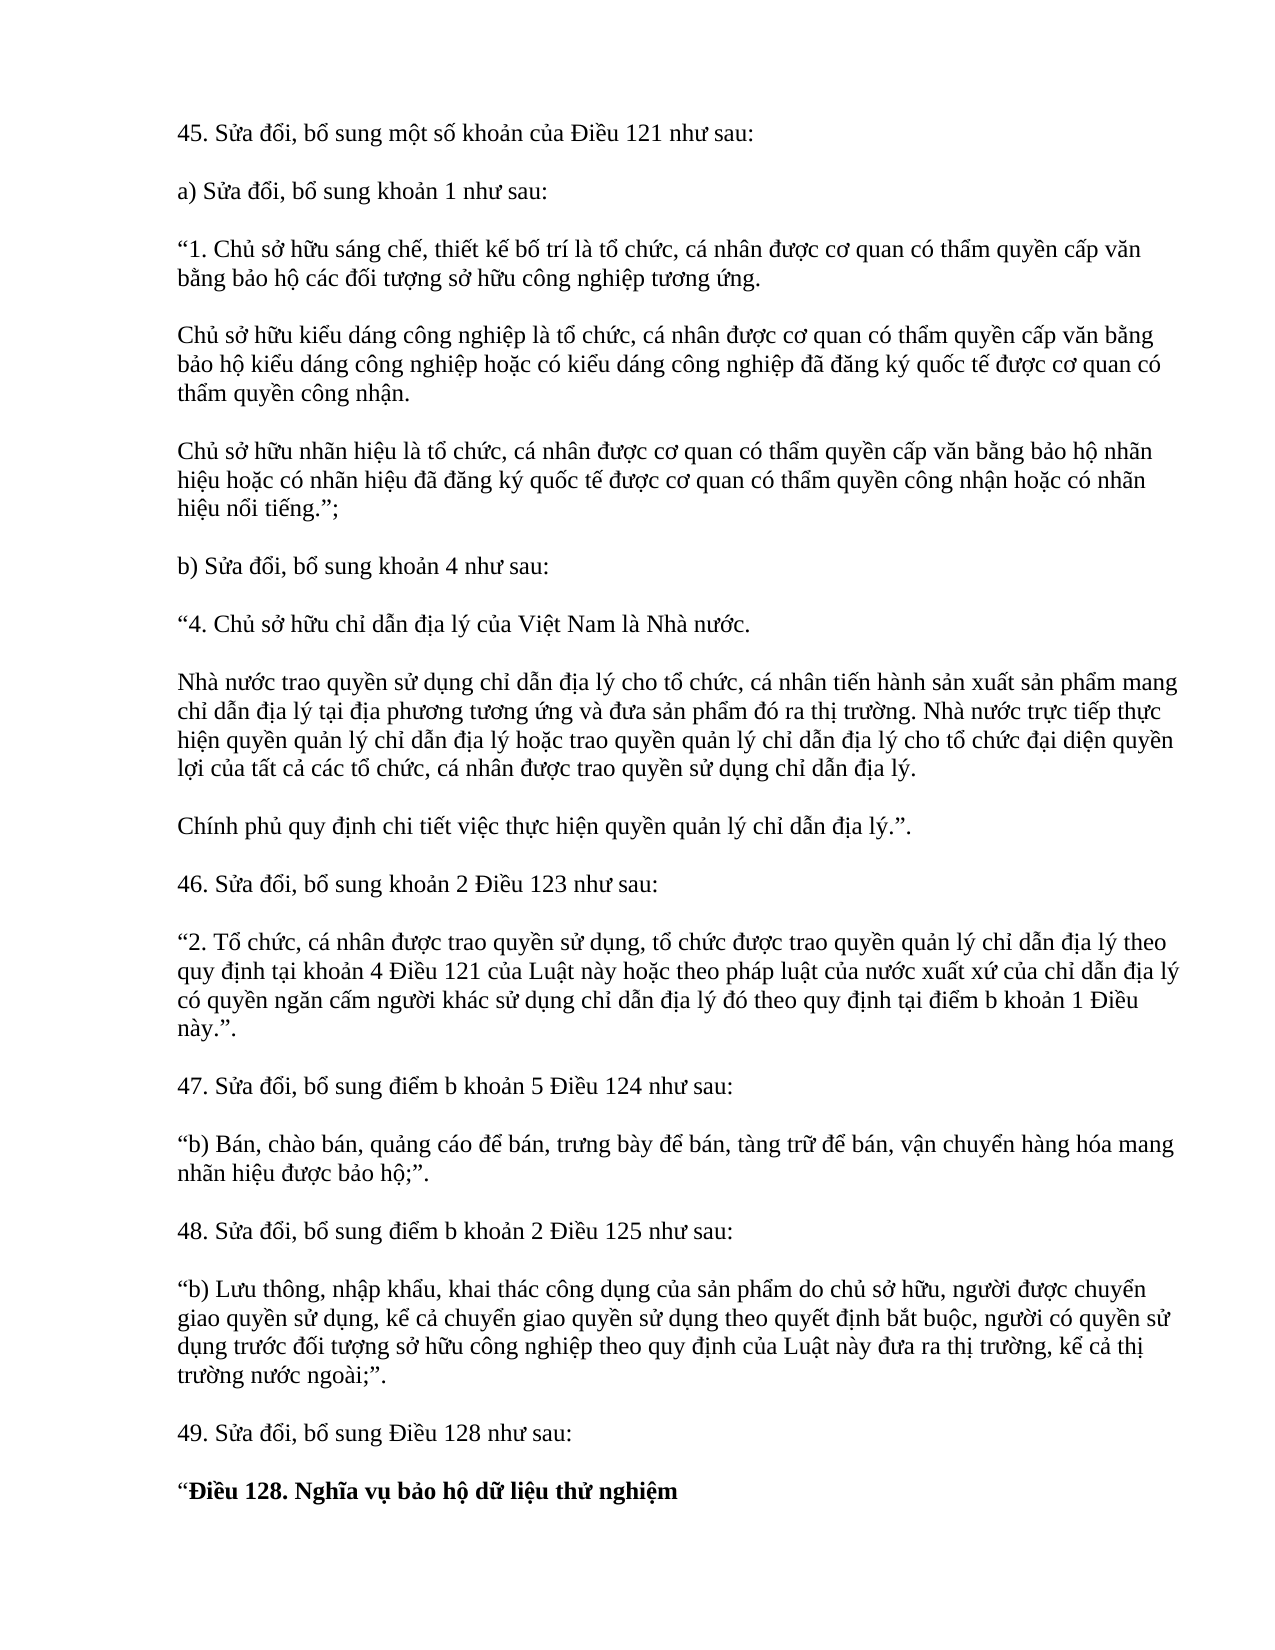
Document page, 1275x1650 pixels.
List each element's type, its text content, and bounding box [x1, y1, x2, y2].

text b) Sửa đổi, bổ sung khoản 4 như sau: [177, 551, 1186, 580]
text Chủ sở hữu kiểu dáng công nghiệp là tổ chức, cá nhân được cơ quan có thẩm quyền cấp văn bằng bảo hộ kiểu dáng công nghiệp hoặc có kiểu dáng công nghiệp đã đăng ký quốc tế được cơ quan có thẩm quyền công nhận. [177, 321, 1186, 407]
text 46. Sửa đổi, bổ sung khoản 2 Điều 123 như sau: [177, 869, 1186, 898]
text “b) Bán, chào bán, quảng cáo để bán, trưng bày để bán, tàng trữ để bán, vận chuyển hàng hóa mang nhãn hiệu được bảo hộ;”. [177, 1129, 1186, 1187]
text 48. Sửa đổi, bổ sung điểm b khoản 2 Điều 125 như sau: [177, 1216, 1186, 1245]
text 47. Sửa đổi, bổ sung điểm b khoản 5 Điều 124 như sau: [177, 1071, 1186, 1100]
text 45. Sửa đổi, bổ sung một số khoản của Điều 121 như sau: [177, 118, 1186, 147]
text “b) Lưu thông, nhập khẩu, khai thác công dụng của sản phẩm do chủ sở hữu, người được chuyển giao quyền sử dụng, kể cả chuyển giao quyền sử dụng theo quyết định bắt buộc, người có quyền sử dụng trước đối tượng sở hữu công nghiệp theo quy định của Luật này đưa ra thị trường, kể cả thị trường nước ngoài;”. [177, 1274, 1186, 1389]
text “1. Chủ sở hữu sáng chế, thiết kế bố trí là tổ chức, cá nhân được cơ quan có thẩm quyền cấp văn bằng bảo hộ các đối tượng sở hữu công nghiệp tương ứng. [177, 234, 1186, 291]
text Nhà nước trao quyền sử dụng chỉ dẫn địa lý cho tổ chức, cá nhân tiến hành sản xuất sản phẩm mang chỉ dẫn địa lý tại địa phương tương ứng và đưa sản phẩm đó ra thị trường. Nhà nước trực tiếp thực hiện quyền quản lý chỉ dẫn địa lý hoặc trao quyền quản lý chỉ dẫn địa lý cho tổ chức đại diện quyền lợi của tất cả các tổ chức, cá nhân được trao quyền sử dụng chỉ dẫn địa lý. [177, 667, 1186, 782]
text Chủ sở hữu nhãn hiệu là tổ chức, cá nhân được cơ quan có thẩm quyền cấp văn bằng bảo hộ nhãn hiệu hoặc có nhãn hiệu đã đăng ký quốc tế được cơ quan có thẩm quyền công nhận hoặc có nhãn hiệu nổi tiếng.”; [177, 436, 1186, 522]
text “2. Tổ chức, cá nhân được trao quyền sử dụng, tổ chức được trao quyền quản lý chỉ dẫn địa lý theo quy định tại khoản 4 Điều 121 của Luật này hoặc theo pháp luật của nước xuất xứ của chỉ dẫn địa lý có quyền ngăn cấm người khác sử dụng chỉ dẫn địa lý đó theo quy định tại điểm b khoản 1 Điều này.”. [177, 927, 1186, 1042]
text “Điều 128. Nghĩa vụ bảo hộ dữ liệu thử nghiệm [177, 1476, 1186, 1505]
text Chính phủ quy định chi tiết việc thực hiện quyền quản lý chỉ dẫn địa lý.”. [177, 811, 1186, 840]
text a) Sửa đổi, bổ sung khoản 1 như sau: [177, 176, 1186, 205]
text “4. Chủ sở hữu chỉ dẫn địa lý của Việt Nam là Nhà nước. [177, 609, 1186, 638]
text 49. Sửa đổi, bổ sung Điều 128 như sau: [177, 1418, 1186, 1447]
